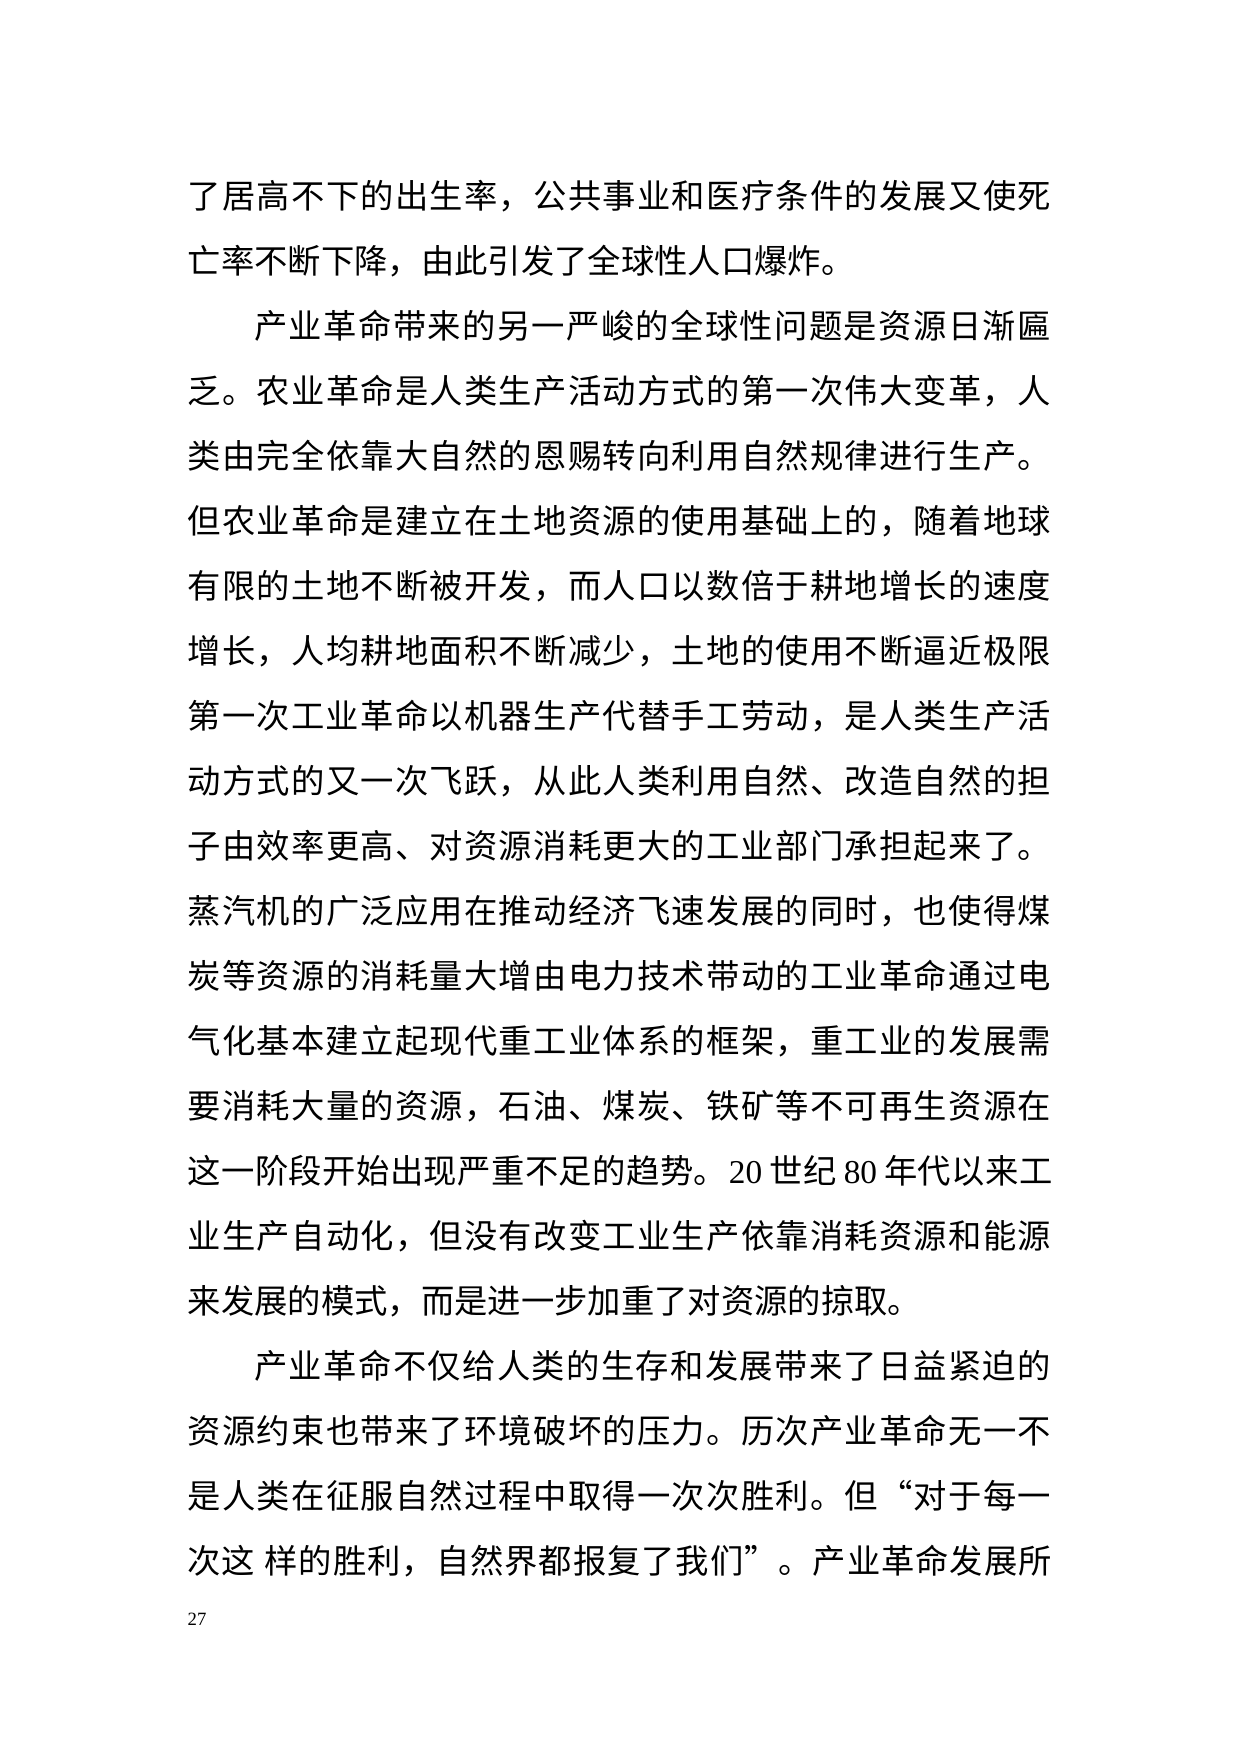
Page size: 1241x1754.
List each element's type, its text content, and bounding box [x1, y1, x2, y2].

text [187, 162, 1053, 292]
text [187, 1332, 1053, 1592]
text 产业革命带来的另一严峻的全球性问题是资源日渐匾乏。农业革命是人类生产活动方式的第一次伟大变革，人类由完全依靠大自然的恩赐转向利用自然规律进行生产。但农业革命是建立在土地资源的使用基础上的，随着地球有限的土地不断被开发，而人口以数倍于耕地增长的速度增长，人均耕地面积不断减少，土地的使用不断逼近极限第一次工业革命以机器生产代替手工劳动，是人类生产活动方式的又一次飞跃，从此人类利用自然、改造自然的担子由效率更高、对资源消耗更大的工业部门承担起来了。蒸汽机的广泛应用在推动经济飞速发展的同时，也使得煤炭等资源的消耗量大增由电力技术带动的工业革命通过电气化基本建立起现代重工业体系的框架，重工业的发展需要消耗大量的资源，石油、煤炭、铁矿等不可再生资源在这一阶段开始出现严重不足的趋势。20世纪80年代以来工业生产自动化，但没有改变工业生产依靠消耗资源和能源来发展的模式，而是进一步加重了对资源的掠取。 [187, 292, 1053, 1332]
